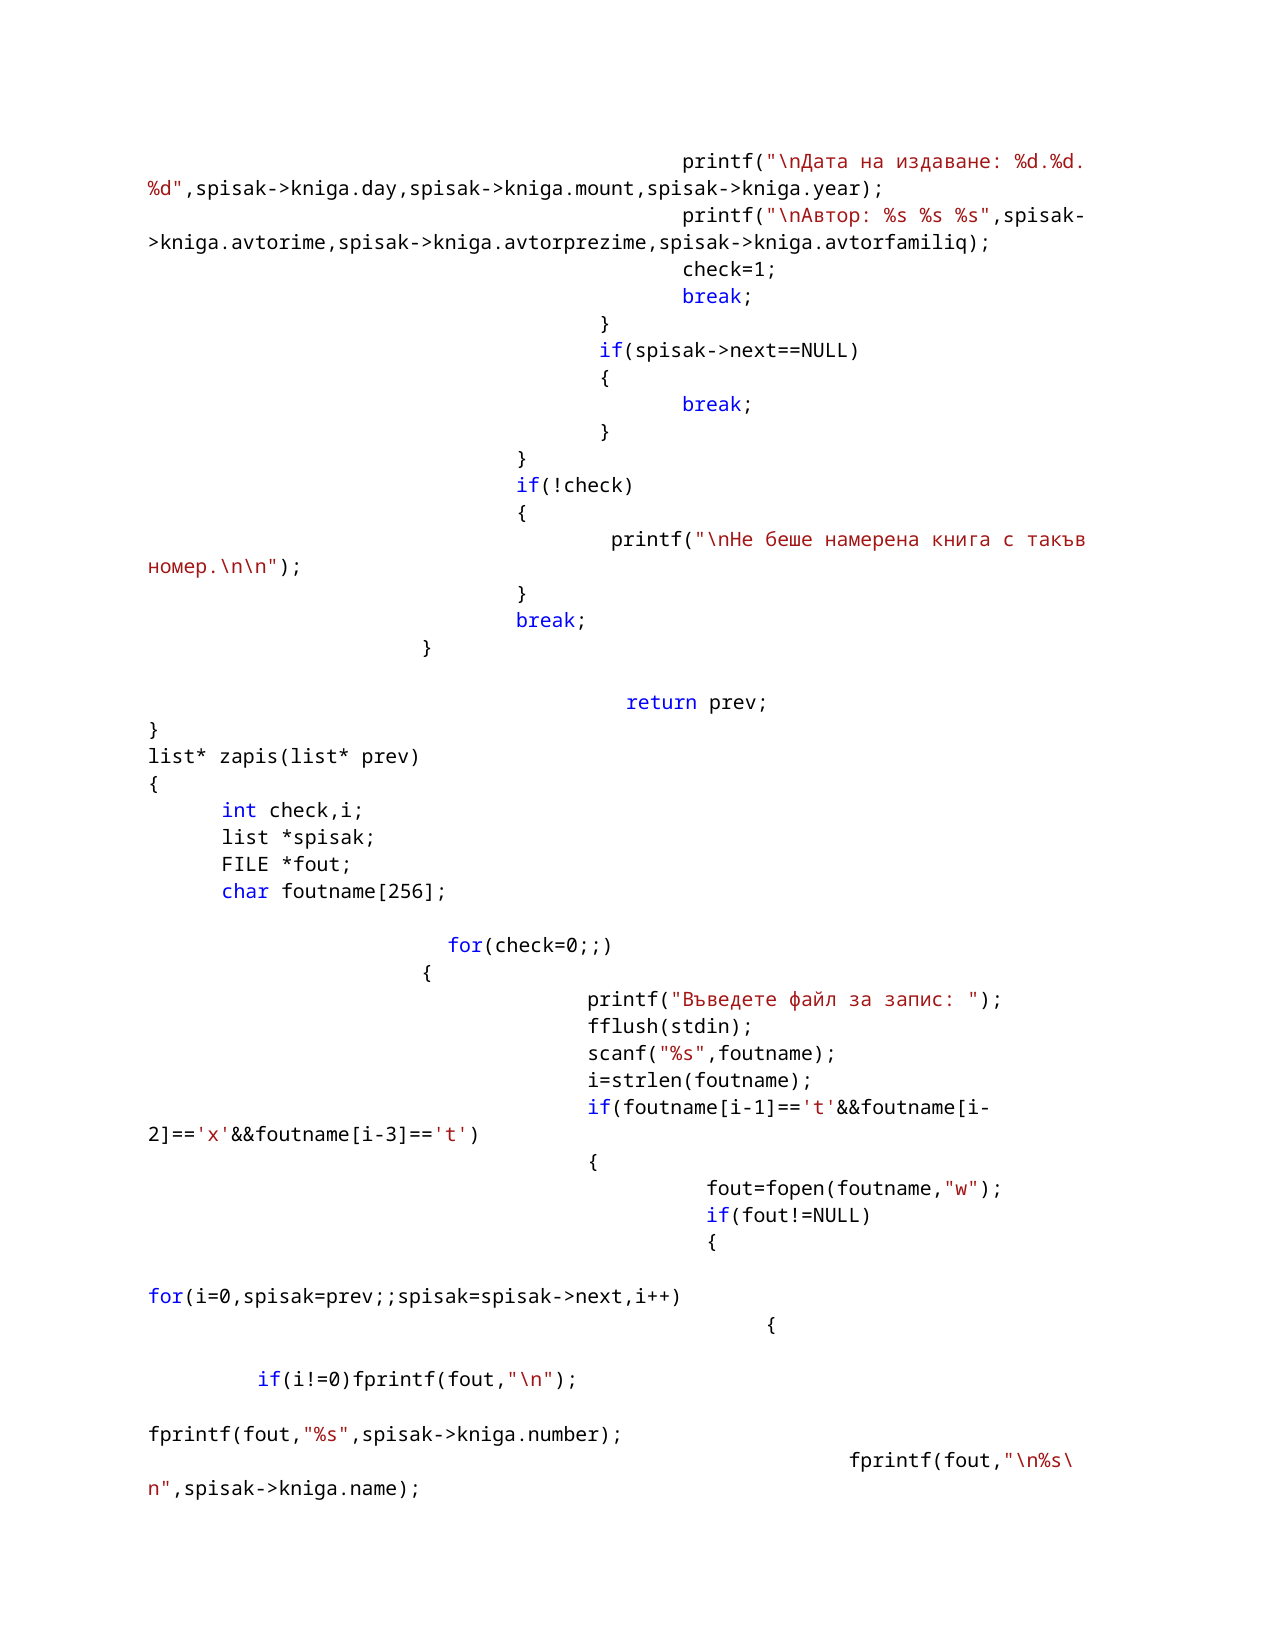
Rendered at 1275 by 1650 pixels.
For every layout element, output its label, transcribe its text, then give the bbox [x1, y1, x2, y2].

text if(foutname[i-1]=='t'&&foutname[i-2]=='x'&&foutname[i-3]=='t') [148, 1093, 1127, 1147]
text printf("\nДата на издаване: %d.%d.%d",spisak->kniga.day,spisak->kniga.mount,spisak->kniga.year); [148, 148, 1127, 202]
text list *spisak; [148, 823, 1127, 850]
text break; [148, 606, 1127, 633]
text fprintf(fout,"\n%s\n",spisak->kniga.name); [148, 1447, 1127, 1501]
text list* zapis(list* prev) [148, 742, 1127, 769]
text for(i=0,spisak=prev;;spisak=spisak->next,i++) [148, 1255, 1127, 1310]
text fprintf(fout,"%s",spisak->kniga.number); [148, 1392, 1127, 1447]
text printf("Въведете файл за запис: "); [148, 985, 1127, 1012]
text if(i!=0)fprintf(fout,"\n"); [148, 1337, 1127, 1392]
text if(spisak->next==NULL) [148, 336, 1127, 363]
text break; [148, 282, 1127, 309]
text break; [148, 390, 1127, 417]
text { [148, 498, 1127, 525]
text } [148, 309, 1127, 336]
text fout=fopen(foutname,"w"); [148, 1174, 1127, 1201]
text if(fout!=NULL) [148, 1201, 1127, 1228]
text } [148, 633, 1127, 660]
text { [148, 1228, 1127, 1255]
text check=1; [148, 256, 1127, 282]
text { [148, 958, 1127, 985]
text } [148, 715, 1127, 742]
text { [148, 769, 1127, 796]
text return prev; [148, 688, 1127, 715]
text fflush(stdin); [148, 1012, 1127, 1039]
text for(check=0;;) [148, 931, 1127, 958]
text char foutname[256]; [148, 877, 1127, 904]
text { [148, 1310, 1127, 1337]
text printf("\nНе беше намерена книга с такъв номер.\n\n"); [148, 525, 1127, 579]
text int check,i; [148, 796, 1127, 823]
text i=strlen(foutname); [148, 1066, 1127, 1093]
text } [148, 579, 1127, 606]
text { [148, 363, 1127, 390]
text printf("\nАвтор: %s %s %s",spisak->kniga.avtorime,spisak->kniga.avtorprezime,spisak->kniga.avtorfamiliq); [148, 202, 1127, 256]
text FILE *fout; [148, 850, 1127, 877]
text if(!check) [148, 471, 1127, 498]
text } [148, 444, 1127, 471]
text { [148, 1147, 1127, 1174]
text } [148, 417, 1127, 444]
text scanf("%s",foutname); [148, 1039, 1127, 1066]
